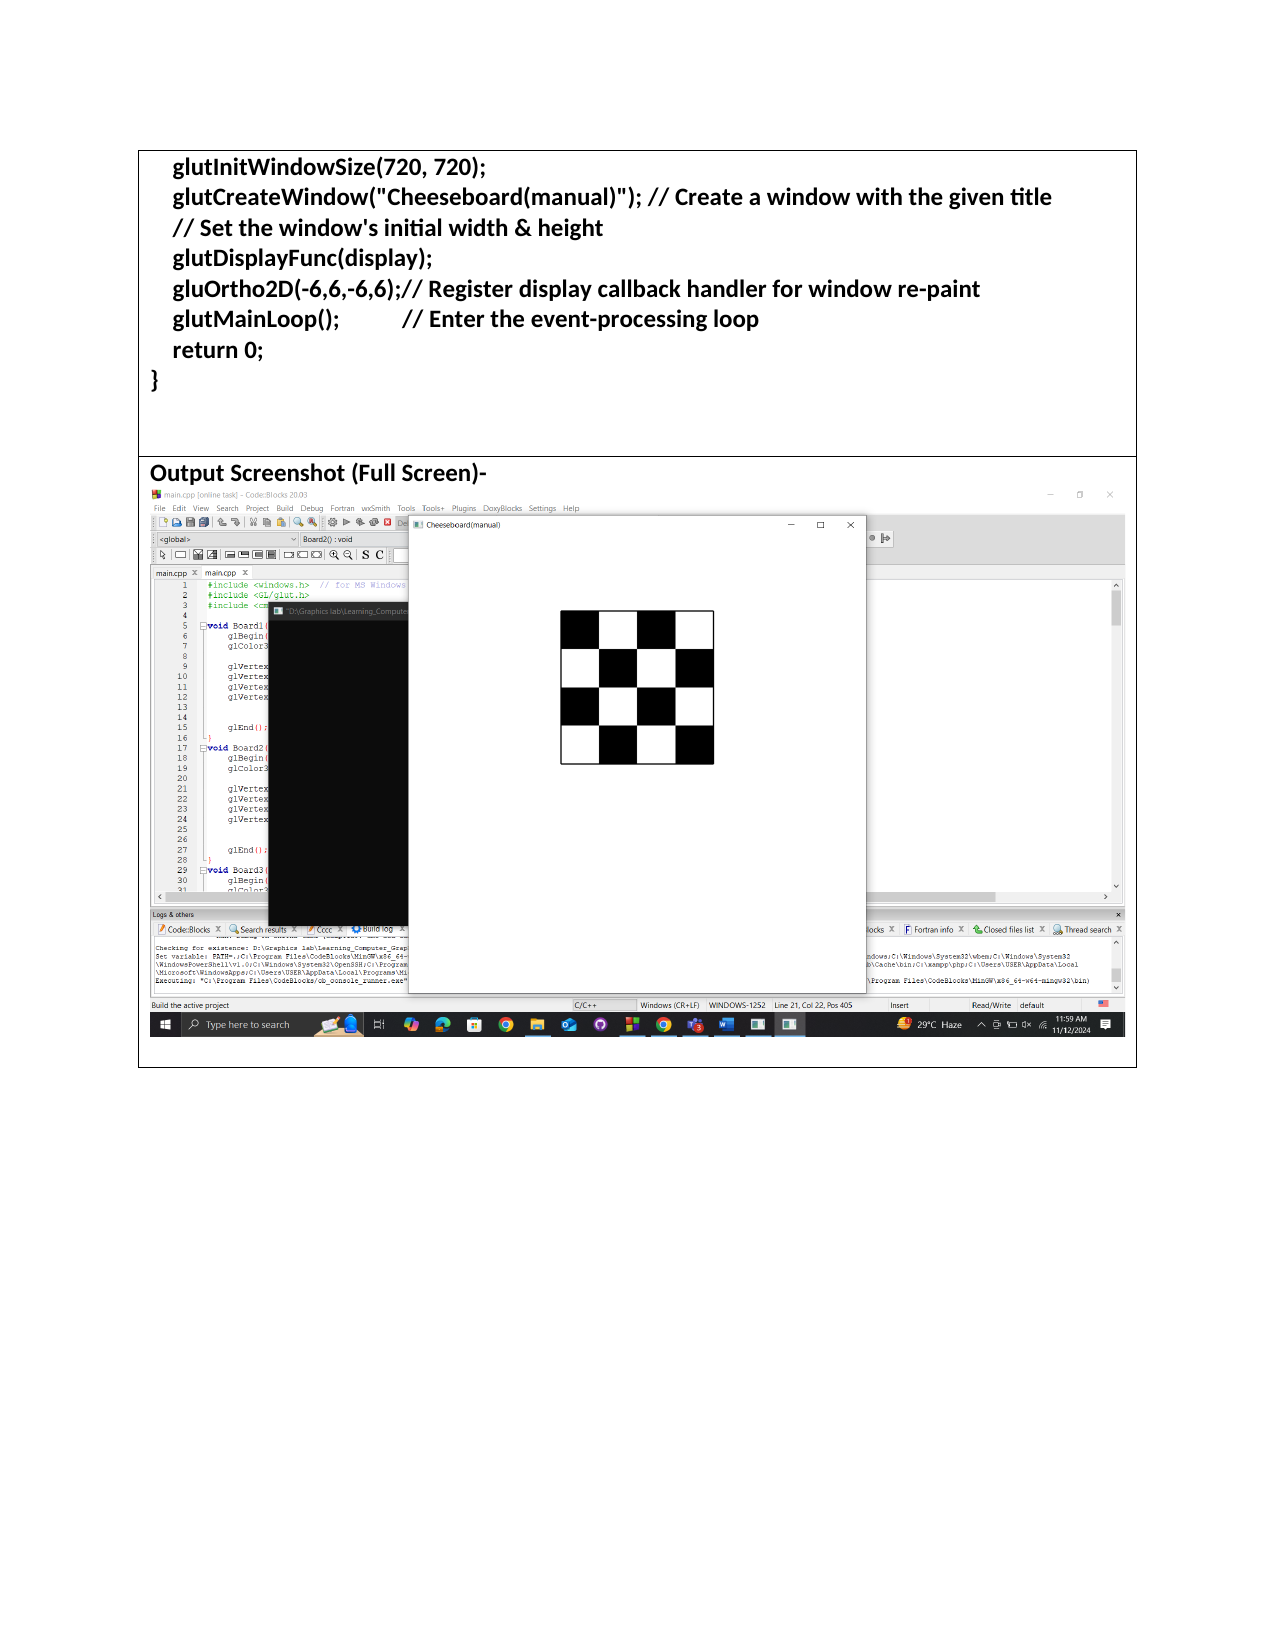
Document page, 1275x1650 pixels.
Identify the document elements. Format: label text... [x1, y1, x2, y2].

table_cell Output Screenshot (Full Screen)- [139, 457, 1136, 1067]
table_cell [139, 151, 1136, 456]
picture [150, 487, 1125, 1037]
